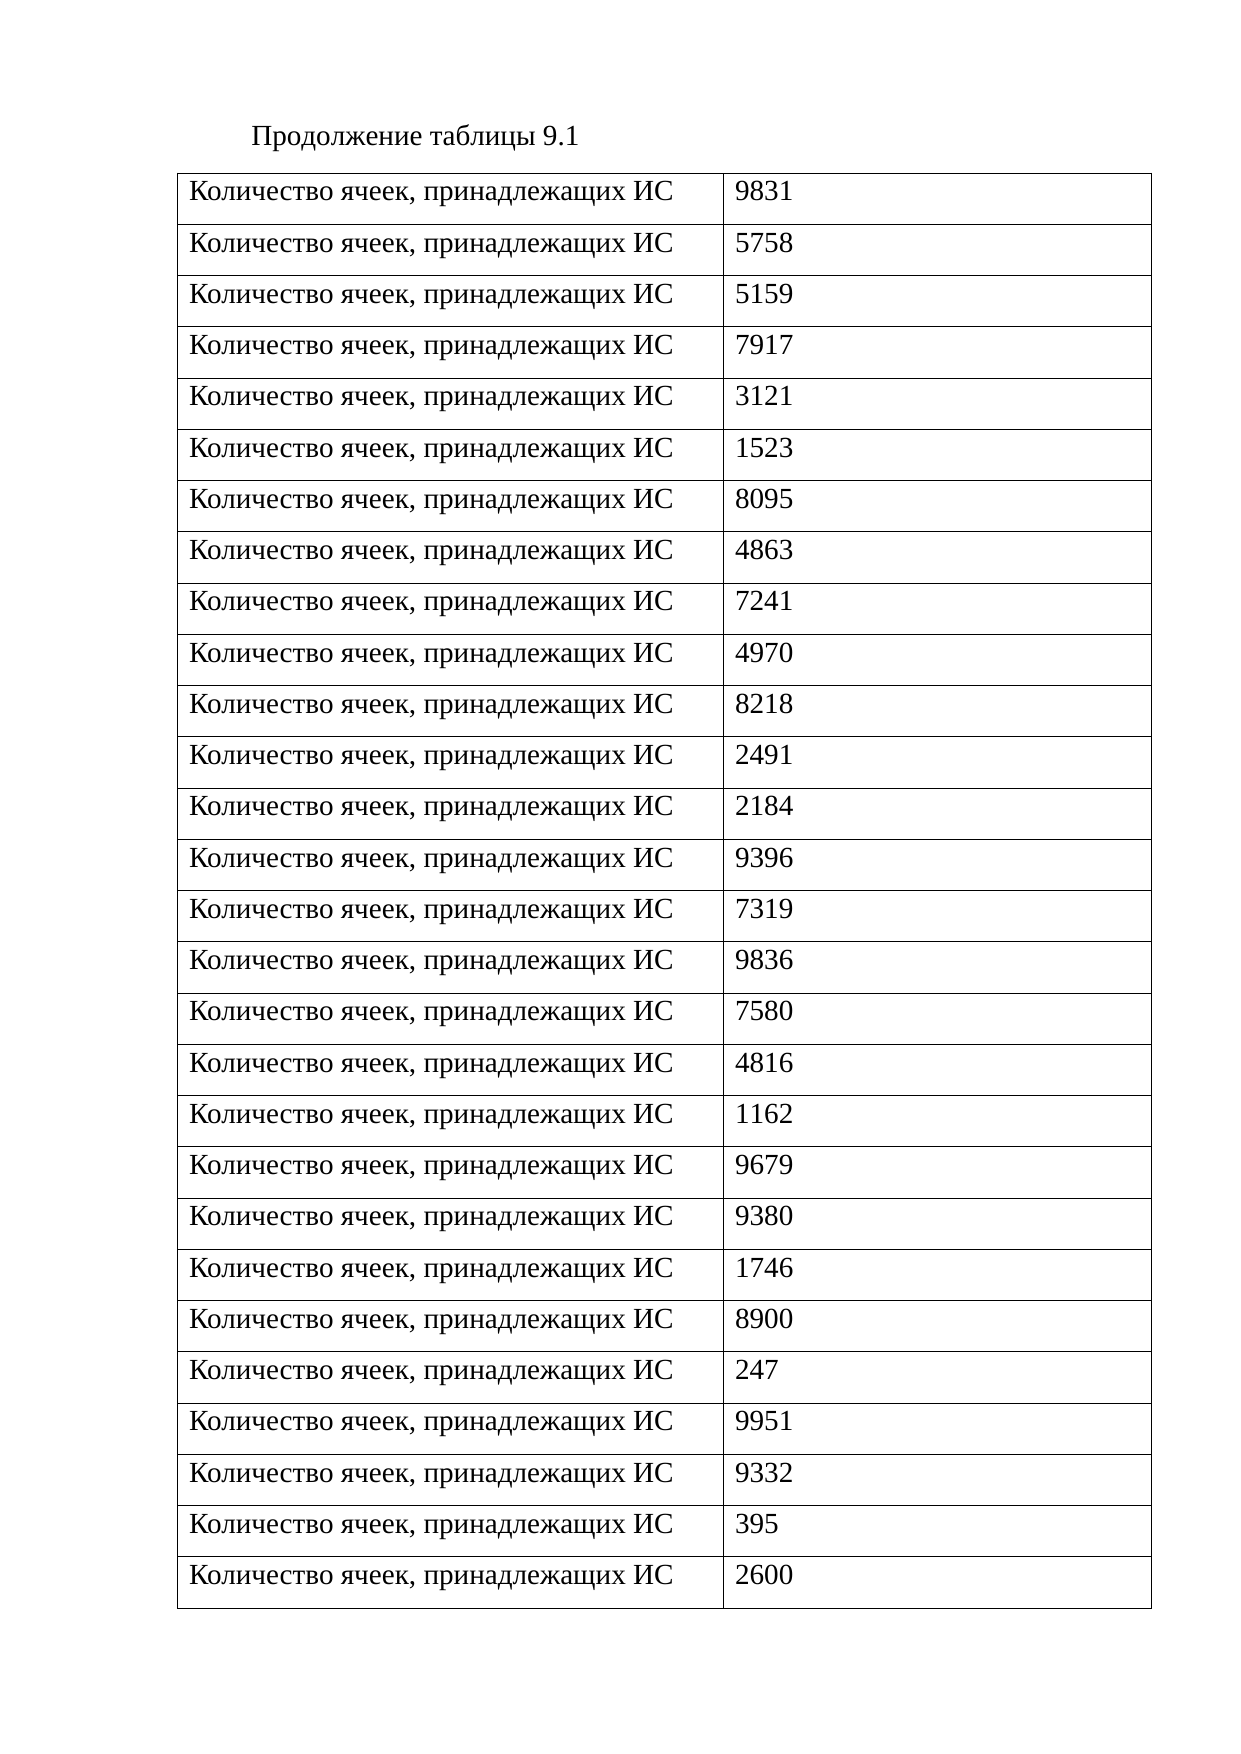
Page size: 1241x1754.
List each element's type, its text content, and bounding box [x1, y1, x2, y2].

table_cell Количество ячеек, принадлежащих ИС [178, 430, 723, 480]
table_cell Количество ячеек, принадлежащих ИС [178, 1455, 723, 1505]
table_cell 3121 [724, 379, 1151, 429]
table_cell 9332 [724, 1455, 1151, 1505]
table_cell 7319 [724, 891, 1151, 941]
table_cell Количество ячеек, принадлежащих ИС [178, 1506, 723, 1556]
table_cell 7241 [724, 584, 1151, 634]
table_cell Количество ячеек, принадлежащих ИС [178, 942, 723, 992]
table_cell 8095 [724, 481, 1151, 531]
table_cell Количество ячеек, принадлежащих ИС [178, 1096, 723, 1146]
table_cell Количество ячеек, принадлежащих ИС [178, 1557, 723, 1607]
table_cell Количество ячеек, принадлежащих ИС [178, 789, 723, 839]
table_cell Количество ячеек, принадлежащих ИС [178, 584, 723, 634]
table_cell Количество ячеек, принадлежащих ИС [178, 1250, 723, 1300]
table_cell Количество ячеек, принадлежащих ИС [178, 1147, 723, 1197]
table_cell Количество ячеек, принадлежащих ИС [178, 1199, 723, 1249]
table_cell 2600 [724, 1557, 1151, 1607]
table_cell Количество ячеек, принадлежащих ИС [178, 276, 723, 326]
table_cell 1162 [724, 1096, 1151, 1146]
table_cell 1523 [724, 430, 1151, 480]
table_cell 7580 [724, 994, 1151, 1044]
table_cell 9951 [724, 1404, 1151, 1454]
text Продолжение таблицы 9.1 [177, 118, 1152, 152]
table_cell 395 [724, 1506, 1151, 1556]
table_cell Количество ячеек, принадлежащих ИС [178, 327, 723, 377]
table_cell Количество ячеек, принадлежащих ИС [178, 840, 723, 890]
table_cell Количество ячеек, принадлежащих ИС [178, 891, 723, 941]
table_cell 9679 [724, 1147, 1151, 1197]
table_cell 1746 [724, 1250, 1151, 1300]
table_cell Количество ячеек, принадлежащих ИС [178, 1301, 723, 1351]
table_cell Количество ячеек, принадлежащих ИС [178, 379, 723, 429]
table_cell 7917 [724, 327, 1151, 377]
table_cell 5159 [724, 276, 1151, 326]
table_cell 9380 [724, 1199, 1151, 1249]
table_cell 8900 [724, 1301, 1151, 1351]
table_cell 2491 [724, 737, 1151, 787]
table_cell Количество ячеек, принадлежащих ИС [178, 532, 723, 582]
table_cell 247 [724, 1352, 1151, 1402]
table_cell 9396 [724, 840, 1151, 890]
table_cell Количество ячеек, принадлежащих ИС [178, 481, 723, 531]
table_cell 8218 [724, 686, 1151, 736]
table_cell Количество ячеек, принадлежащих ИС [178, 225, 723, 275]
table_cell Количество ячеек, принадлежащих ИС [178, 1045, 723, 1095]
table_cell 5758 [724, 225, 1151, 275]
table_cell 4970 [724, 635, 1151, 685]
table_cell 9836 [724, 942, 1151, 992]
table_cell 4863 [724, 532, 1151, 582]
table_cell Количество ячеек, принадлежащих ИС [178, 1352, 723, 1402]
table_cell 2184 [724, 789, 1151, 839]
table_cell Количество ячеек, принадлежащих ИС [178, 635, 723, 685]
table_cell Количество ячеек, принадлежащих ИС [178, 737, 723, 787]
table_header 9831 [724, 174, 1151, 224]
table_cell Количество ячеек, принадлежащих ИС [178, 686, 723, 736]
table_cell 4816 [724, 1045, 1151, 1095]
table_header Количество ячеек, принадлежащих ИС [178, 174, 723, 224]
table_cell Количество ячеек, принадлежащих ИС [178, 1404, 723, 1454]
table_cell Количество ячеек, принадлежащих ИС [178, 994, 723, 1044]
